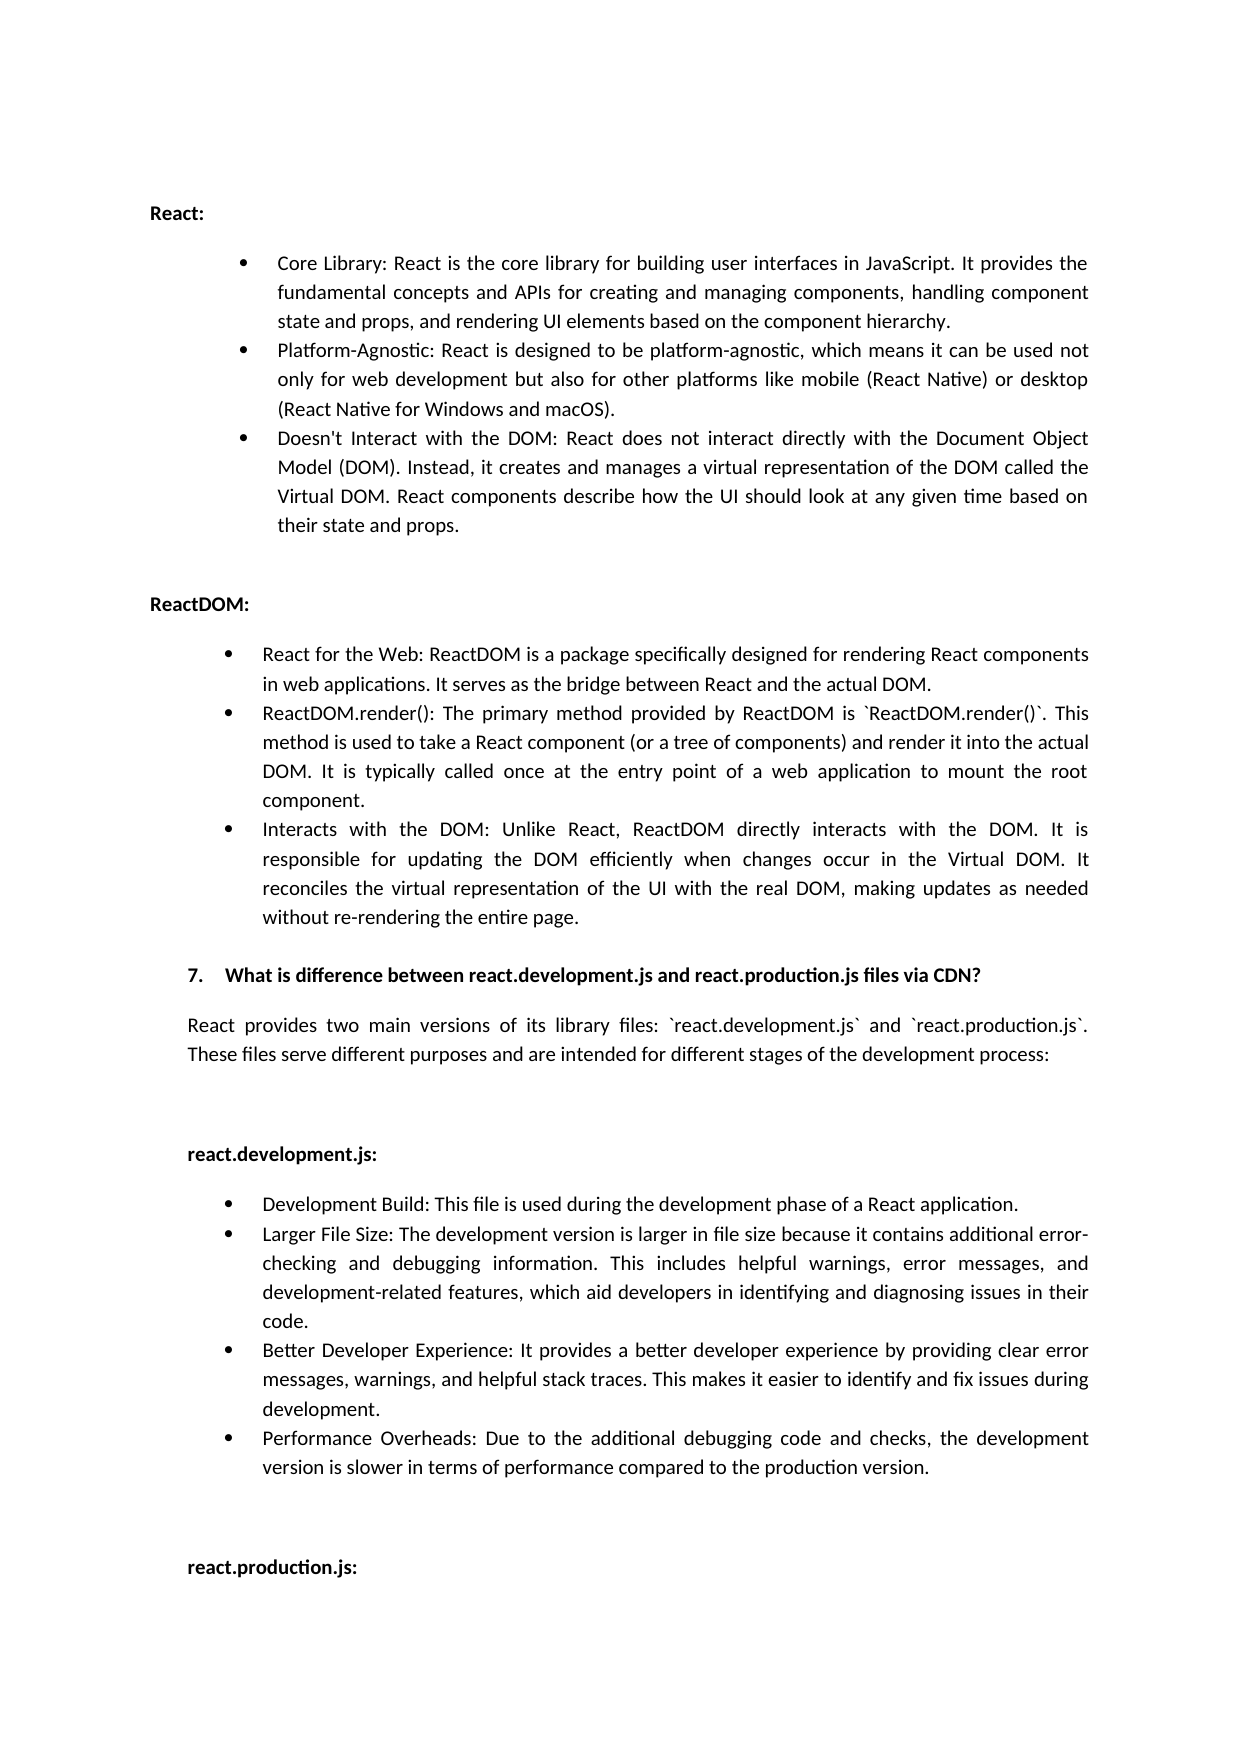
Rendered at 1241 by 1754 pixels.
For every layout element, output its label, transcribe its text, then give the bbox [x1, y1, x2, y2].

list ReactDOM.render(): The primary method provided by ReactDOM is `ReactDOM.render()`. This method is used to take a React component (or a tree of components) and render it into the actual DOM. It is typically called once at the entry point of a web application to mount the root component. [225, 700, 1090, 813]
text React provides two main versions of its library files: `react.development.js` and `react.production.js`. These files serve different purposes and are intended for different stages of the development process: [187, 1012, 1090, 1067]
list Larger File Size: The development version is larger in file size because it contains additional error-checking and debugging information. This includes helpful warnings, error messages, and development-related features, which aid developers in identifying and diagnosing issues in their code. [225, 1221, 1090, 1334]
list Performance Overheads: Due to the additional debugging code and checks, the development version is slower in terms of performance compared to the production version. [225, 1425, 1090, 1479]
list What is difference between react.development.js and react.production.js files via CDN? [187, 962, 1090, 988]
text react.development.js: [187, 1142, 1090, 1167]
text ReactDOM: [150, 592, 1090, 617]
list Development Build: This file is used during the development phase of a React application. [225, 1192, 1090, 1217]
list Better Developer Experience: It provides a better developer experience by providing clear error messages, warnings, and helpful stack traces. This makes it easier to identify and fix issues during development. [225, 1337, 1090, 1421]
list Interacts with the DOM: Unlike React, ReactDOM directly interacts with the DOM. It is responsible for updating the DOM efficiently when changes occur in the Virtual DOM. It reconciles the virtual representation of the UI with the real DOM, making updates as needed without re-rendering the entire page. [225, 817, 1090, 929]
list Platform-Agnostic: React is designed to be platform-agnostic, which means it can be used not only for web development but also for other platforms like mobile (React Native) or desktop (React Native for Windows and macOS). [240, 337, 1090, 421]
text react.production.js: [187, 1554, 1090, 1579]
list Core Library: React is the core library for building user interfaces in JavaScript. It provides the fundamental concepts and APIs for creating and managing components, handling component state and props, and rendering UI elements based on the component hierarchy. [240, 250, 1090, 334]
list Doesn't Interact with the DOM: React does not interact directly with the Document Object Model (DOM). Instead, it creates and manages a virtual representation of the DOM called the Virtual DOM. React components describe how the UI should look at any given time based on their state and props. [240, 425, 1090, 538]
list React for the Web: ReactDOM is a package specifically designed for rendering React components in web applications. It serves as the bridge between React and the actual DOM. [225, 642, 1090, 696]
text React: [150, 200, 1090, 225]
